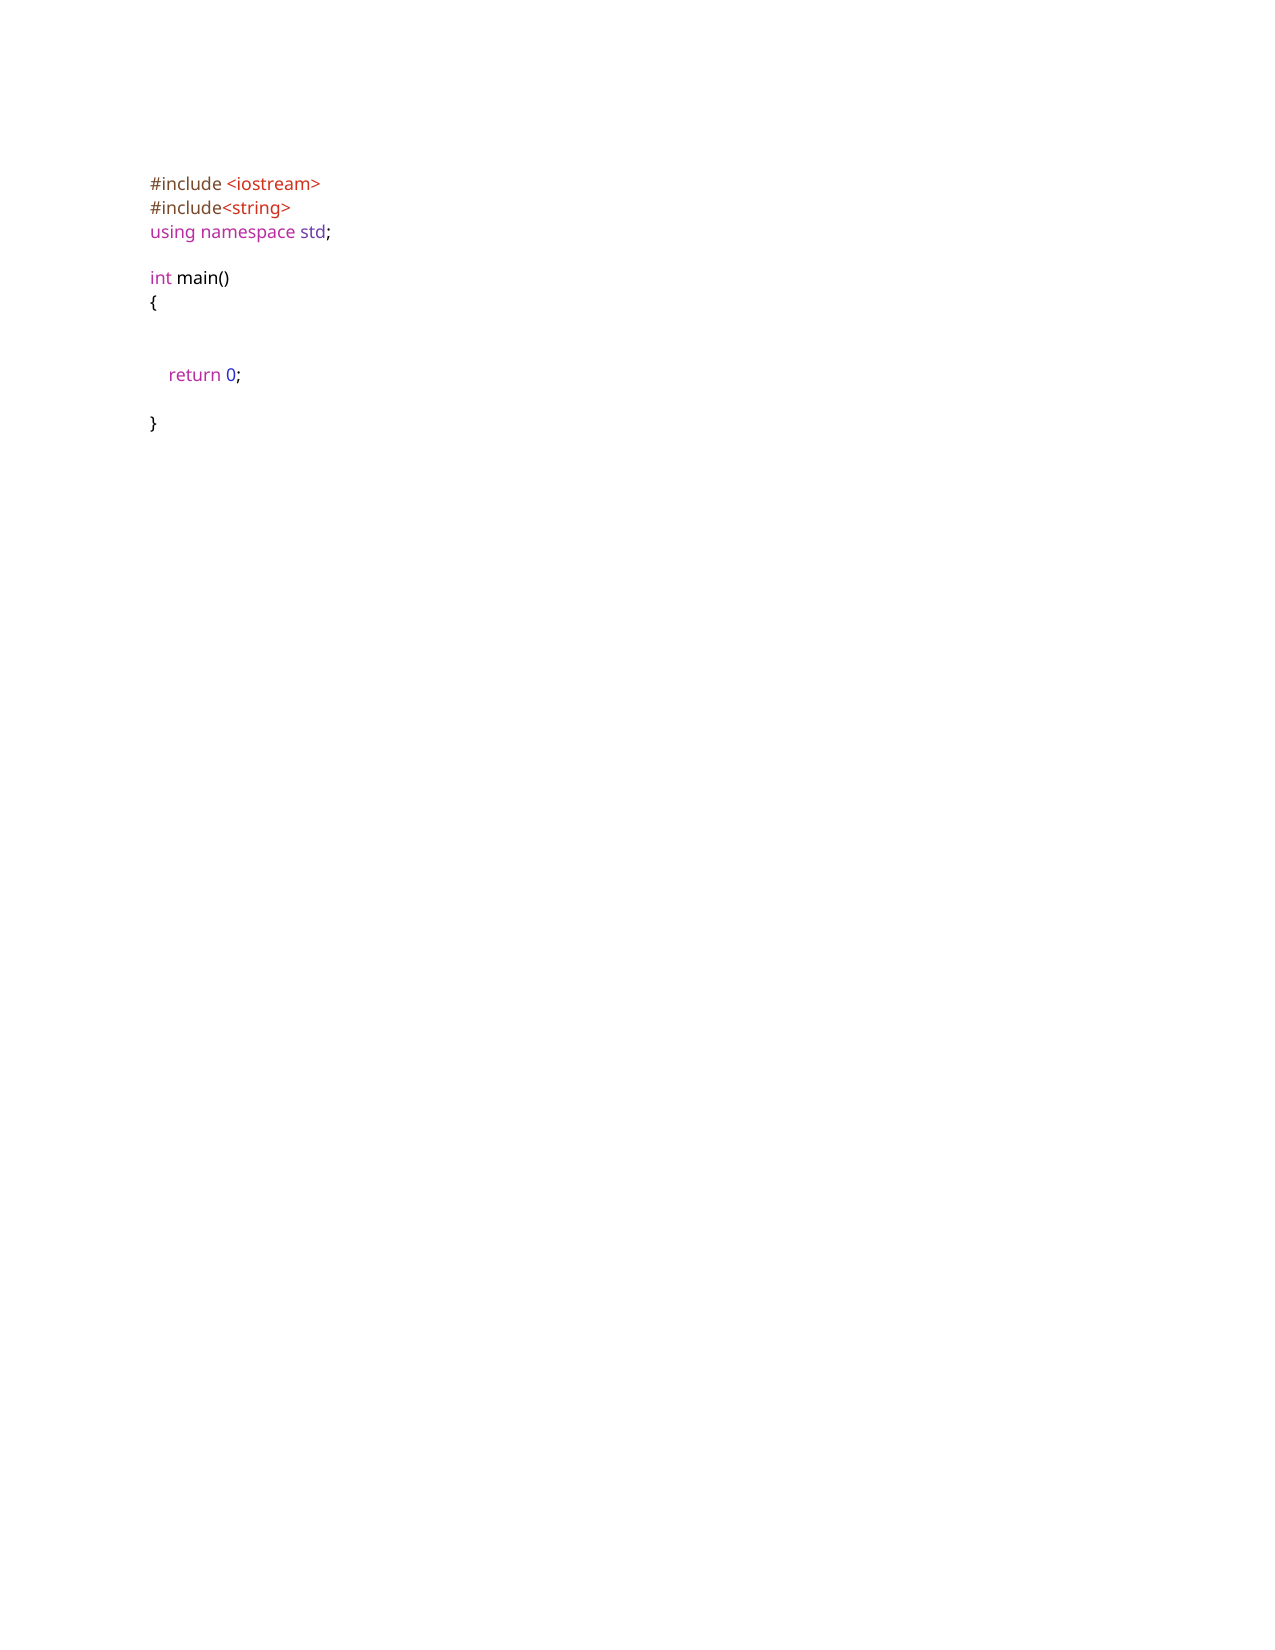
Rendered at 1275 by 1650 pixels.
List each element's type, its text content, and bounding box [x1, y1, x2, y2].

text int main() [150, 266, 1125, 290]
text return 0; [150, 362, 1125, 386]
text #include <iostream> [150, 172, 1125, 196]
text } [150, 411, 1125, 435]
text #include<string> [150, 196, 1125, 220]
text using namespace std; [150, 220, 1125, 244]
text { [150, 290, 1125, 314]
